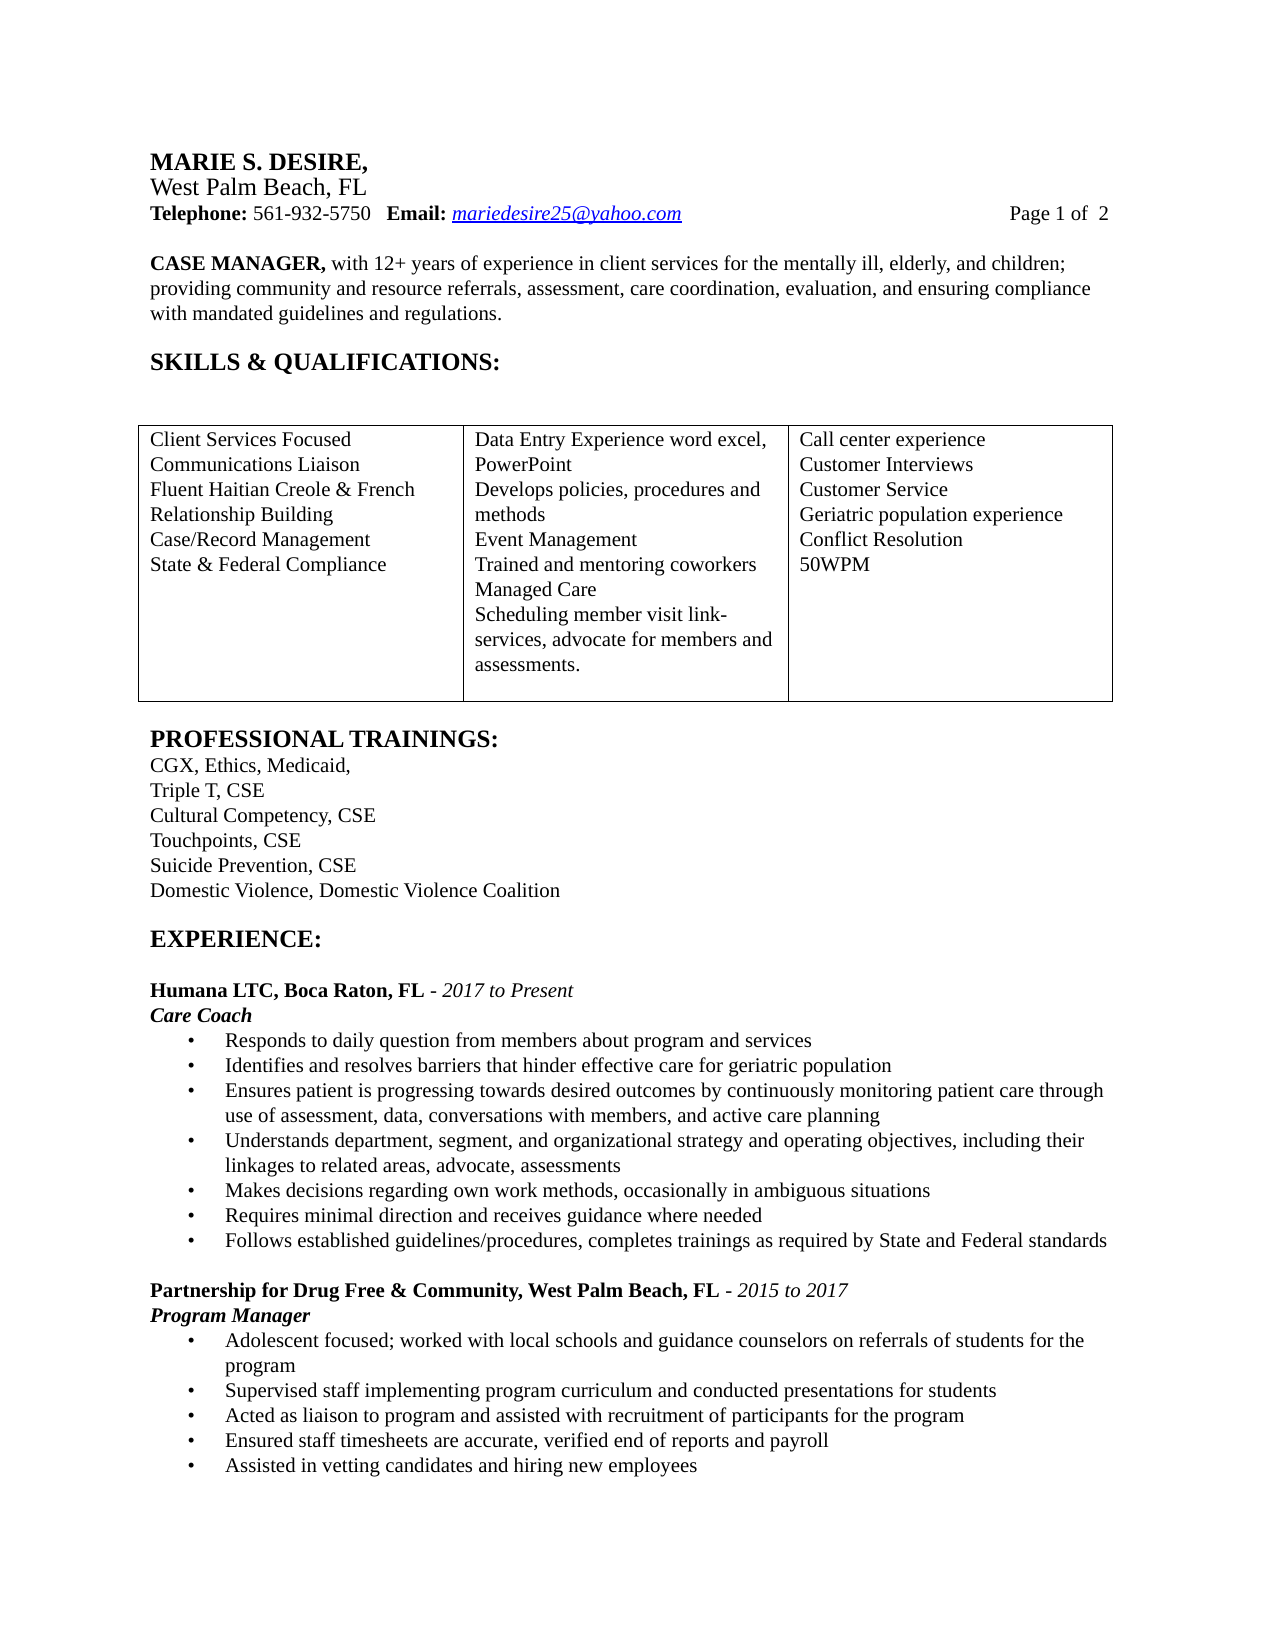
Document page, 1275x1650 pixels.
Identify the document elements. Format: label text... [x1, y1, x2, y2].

list Supervised staff implementing program curriculum and conducted presentations for students [187, 1377, 1125, 1402]
text Touchpoints, CSE [150, 827, 1125, 852]
list Ensures patient is progressing towards desired outcomes by continuously monitoring patient care through use of assessment, data, conversations with members, and active care planning [187, 1077, 1125, 1127]
list Makes decisions regarding own work methods, occasionally in ambiguous situations [187, 1177, 1125, 1202]
text PROFESSIONAL TRAININGS: [150, 727, 1125, 752]
list Understands department, segment, and organizational strategy and operating objectives, including their linkages to related areas, advocate, assessments [187, 1127, 1125, 1177]
text Care Coach [150, 1002, 1125, 1027]
text Partnership for Drug Free & Community, West Palm Beach, FL - 2015 to 2017 [150, 1277, 1125, 1302]
list Ensured staff timesheets are accurate, verified end of reports and payroll [187, 1427, 1125, 1452]
table_header Data Entry Experience word excel, PowerPoint Develops policies, procedures and methods Event Management Trained and mentoring coworkers Managed Care Scheduling member visit link-services, advocate for members and assessments. [464, 426, 788, 701]
text Domestic Violence, Domestic Violence Coalition [150, 877, 1125, 902]
text Program Manager [150, 1302, 1125, 1327]
text SKILLS & QUALIFICATIONS: [150, 350, 1125, 375]
text EXPERIENCE: [150, 927, 1125, 952]
table_header Call center experience Customer Interviews Customer Service Geriatric population experience Conflict Resolution 50WPM [789, 426, 1112, 701]
list Requires minimal direction and receives guidance where needed [187, 1202, 1125, 1227]
list Follows established guidelines/procedures, completes trainings as required by State and Federal standards [187, 1227, 1125, 1252]
text Telephone: 561-932-5750 Email: mariedesire25@yahoo.com Page 1 of 2 [150, 200, 1125, 225]
list Assisted in vetting candidates and hiring new employees [187, 1452, 1125, 1477]
text West Palm Beach, FL [150, 175, 1125, 200]
text Triple T, CSE [150, 777, 1125, 802]
text MARIE S. DESIRE, (Open to Relocation) [150, 150, 1125, 175]
list Identifies and resolves barriers that hinder effective care for geriatric population [187, 1052, 1125, 1077]
list Adolescent focused; worked with local schools and guidance counselors on referrals of students for the program [187, 1327, 1125, 1377]
list Acted as liaison to program and assisted with recruitment of participants for the program [187, 1402, 1125, 1427]
text Suicide Prevention, CSE [150, 852, 1125, 877]
table_header Client Services Focused Communications Liaison Fluent Haitian Creole & French Relationship Building Case/Record Management State & Federal Compliance [139, 426, 463, 701]
text Cultural Competency, CSE [150, 802, 1125, 827]
text CASE MANAGER, with 12+ years of experience in client services for the mentally ill, elderly, and children; providing community and resource referrals, assessment, care coordination, evaluation, and ensuring compliance with mandated guidelines and regulations. [150, 250, 1125, 325]
text CGX, Ethics, Medicaid, [150, 752, 1125, 777]
list Responds to daily question from members about program and services [187, 1027, 1125, 1052]
text Humana LTC, Boca Raton, FL - 2017 to Present [150, 977, 1125, 1002]
